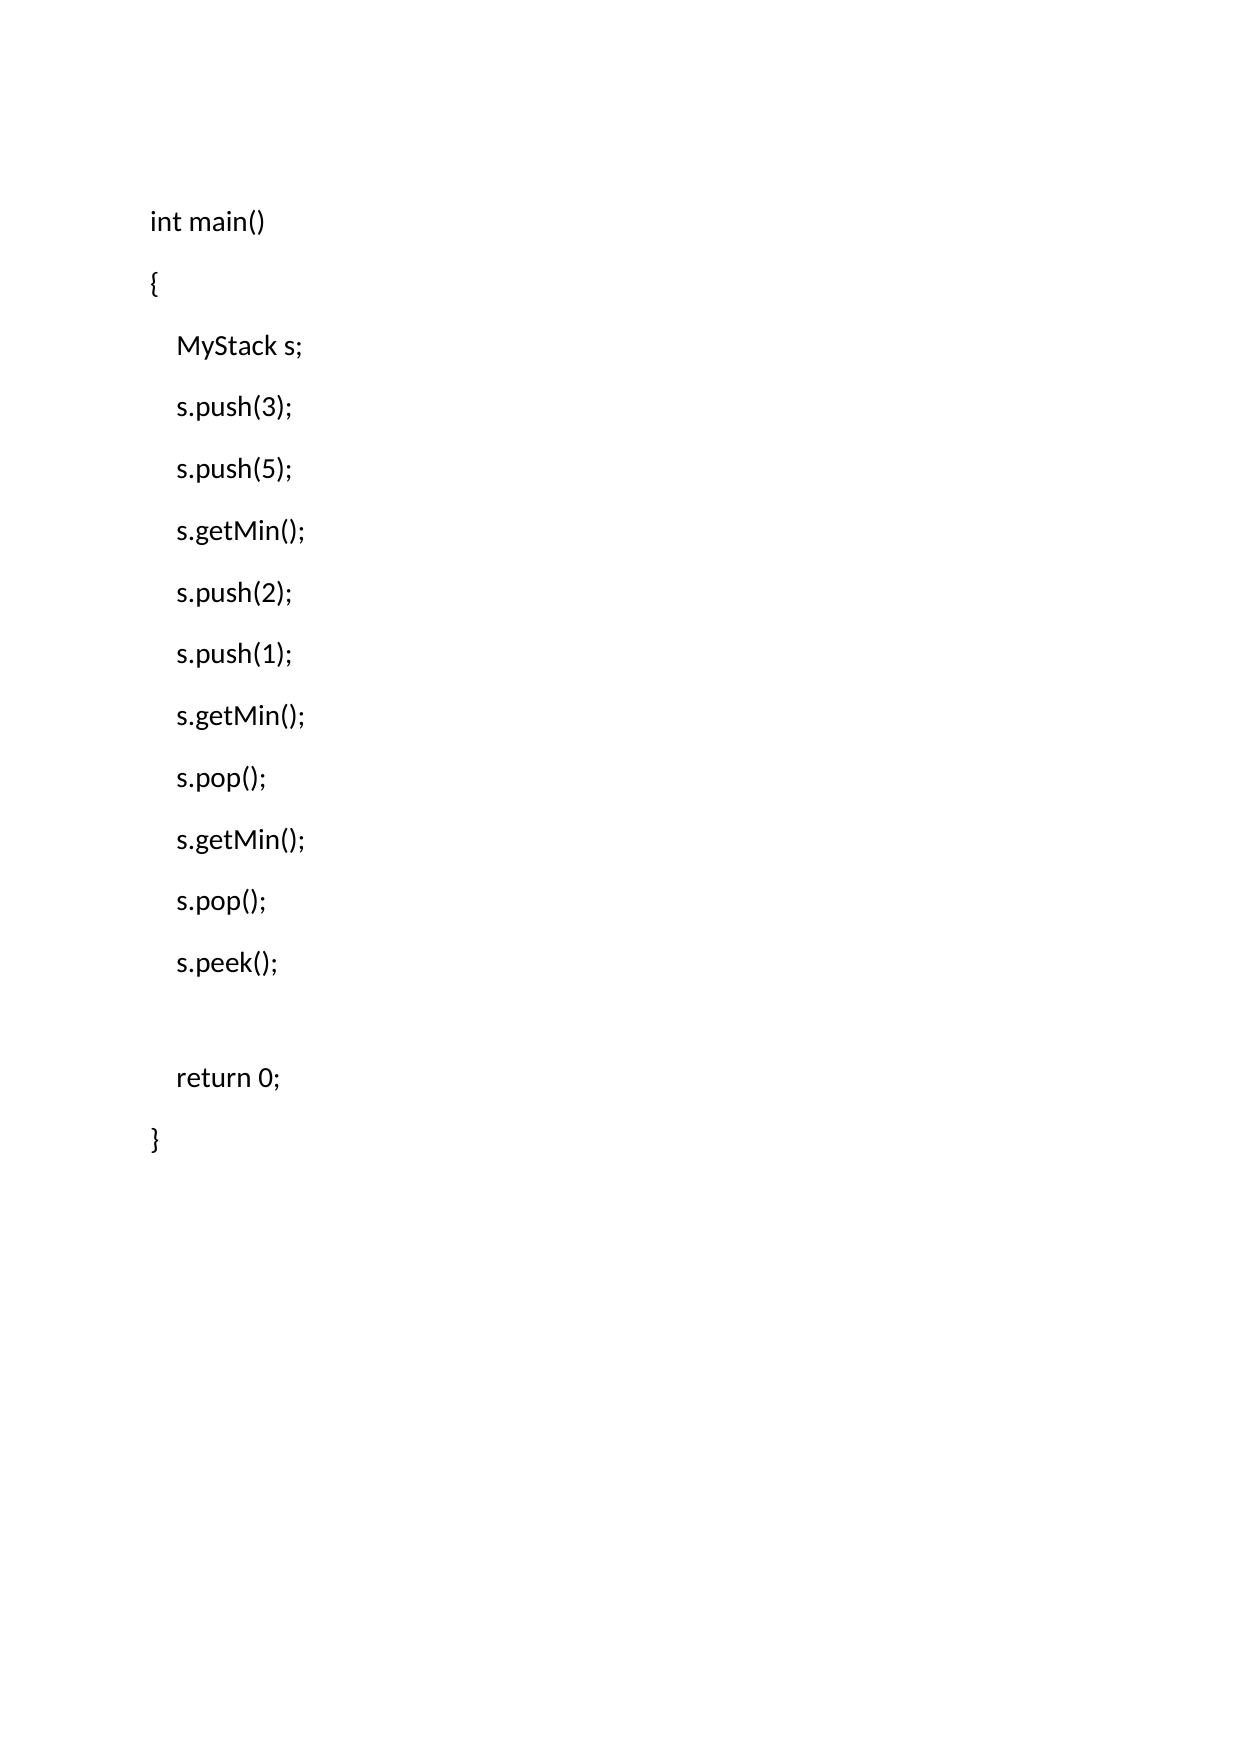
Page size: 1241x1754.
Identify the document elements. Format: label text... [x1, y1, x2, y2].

text int main() [150, 203, 1090, 239]
text s.getMin(); [150, 821, 1090, 856]
text s.push(1); [150, 635, 1090, 671]
text s.getMin(); [150, 512, 1090, 547]
text s.peek(); [150, 944, 1090, 980]
text s.pop(); [150, 882, 1090, 918]
text MyStack s; [150, 327, 1090, 362]
text s.pop(); [150, 759, 1090, 794]
text s.push(3); [150, 388, 1090, 424]
text return 0; [150, 1059, 1090, 1095]
text s.push(5); [150, 450, 1090, 486]
text } [150, 1121, 1090, 1156]
text s.getMin(); [150, 697, 1090, 733]
text s.push(2); [150, 574, 1090, 609]
text { [150, 265, 1090, 300]
